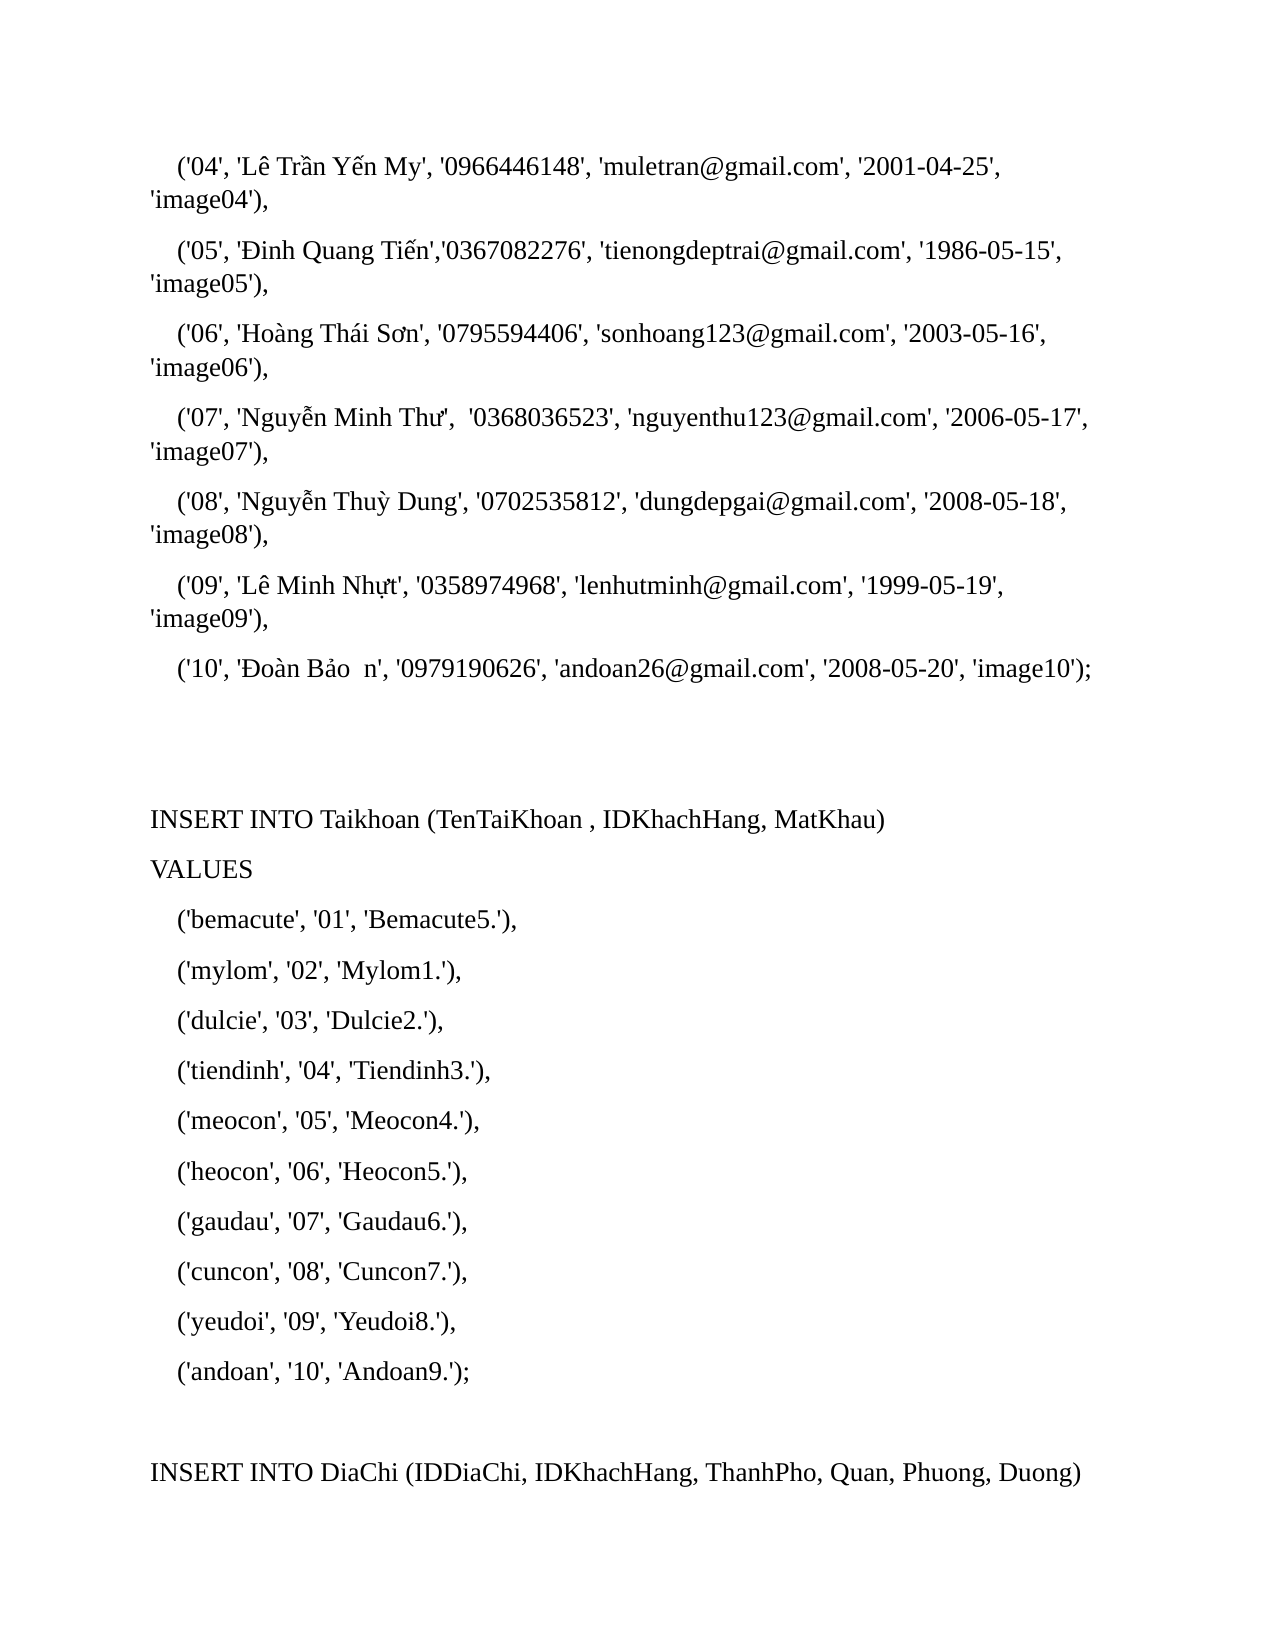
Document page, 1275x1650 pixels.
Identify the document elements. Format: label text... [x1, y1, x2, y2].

text INSERT INTO DiaChi (IDDiaChi, IDKhachHang, ThanhPho, Quan, Phuong, Duong) [150, 1456, 1125, 1487]
text ('07', 'Nguyễn Minh Thư', '0368036523', 'nguyenthu123@gmail.com', '2006-05-17', 'image07'), [150, 401, 1125, 466]
text ('gaudau', '07', 'Gaudau6.'), [150, 1205, 1125, 1236]
text ('06', 'Hoàng Thái Sơn', '0795594406', 'sonhoang123@gmail.com', '2003-05-16', 'image06'), [150, 317, 1125, 382]
text ('bemacute', '01', 'Bemacute5.'), [150, 903, 1125, 935]
text ('09', 'Lê Minh Nhựt', '0358974968', 'lenhutminh@gmail.com', '1999-05-19', 'image09'), [150, 569, 1125, 633]
text VALUES [150, 853, 1125, 884]
text ('dulcie', '03', 'Dulcie2.'), [150, 1004, 1125, 1035]
text ('mylom', '02', 'Mylom1.'), [150, 954, 1125, 985]
text ('cuncon', '08', 'Cuncon7.'), [150, 1255, 1125, 1286]
text ('meocon', '05', 'Meocon4.'), [150, 1104, 1125, 1136]
text INSERT INTO Taikhoan (TenTaiKhoan , IDKhachHang, MatKhau) [150, 803, 1125, 834]
text ('05', 'Đinh Quang Tiến','0367082276', 'tienongdeptrai@gmail.com', '1986-05-15', 'image05'), [150, 234, 1125, 298]
text ('heocon', '06', 'Heocon5.'), [150, 1154, 1125, 1186]
text ('yeudoi', '09', 'Yeudoi8.'), [150, 1305, 1125, 1336]
text ('10', 'Đoàn Bảo n', '0979190626', 'andoan26@gmail.com', '2008-05-20', 'image10'); [150, 652, 1125, 684]
text ('04', 'Lê Trần Yến My', '0966446148', 'muletran@gmail.com', '2001-04-25', 'image04'), [150, 150, 1125, 215]
text ('tiendinh', '04', 'Tiendinh3.'), [150, 1054, 1125, 1085]
text ('08', 'Nguyễn Thuỳ Dung', '0702535812', 'dungdepgai@gmail.com', '2008-05-18', 'image08'), [150, 485, 1125, 550]
text ('andoan', '10', 'Andoan9.'); [150, 1355, 1125, 1387]
